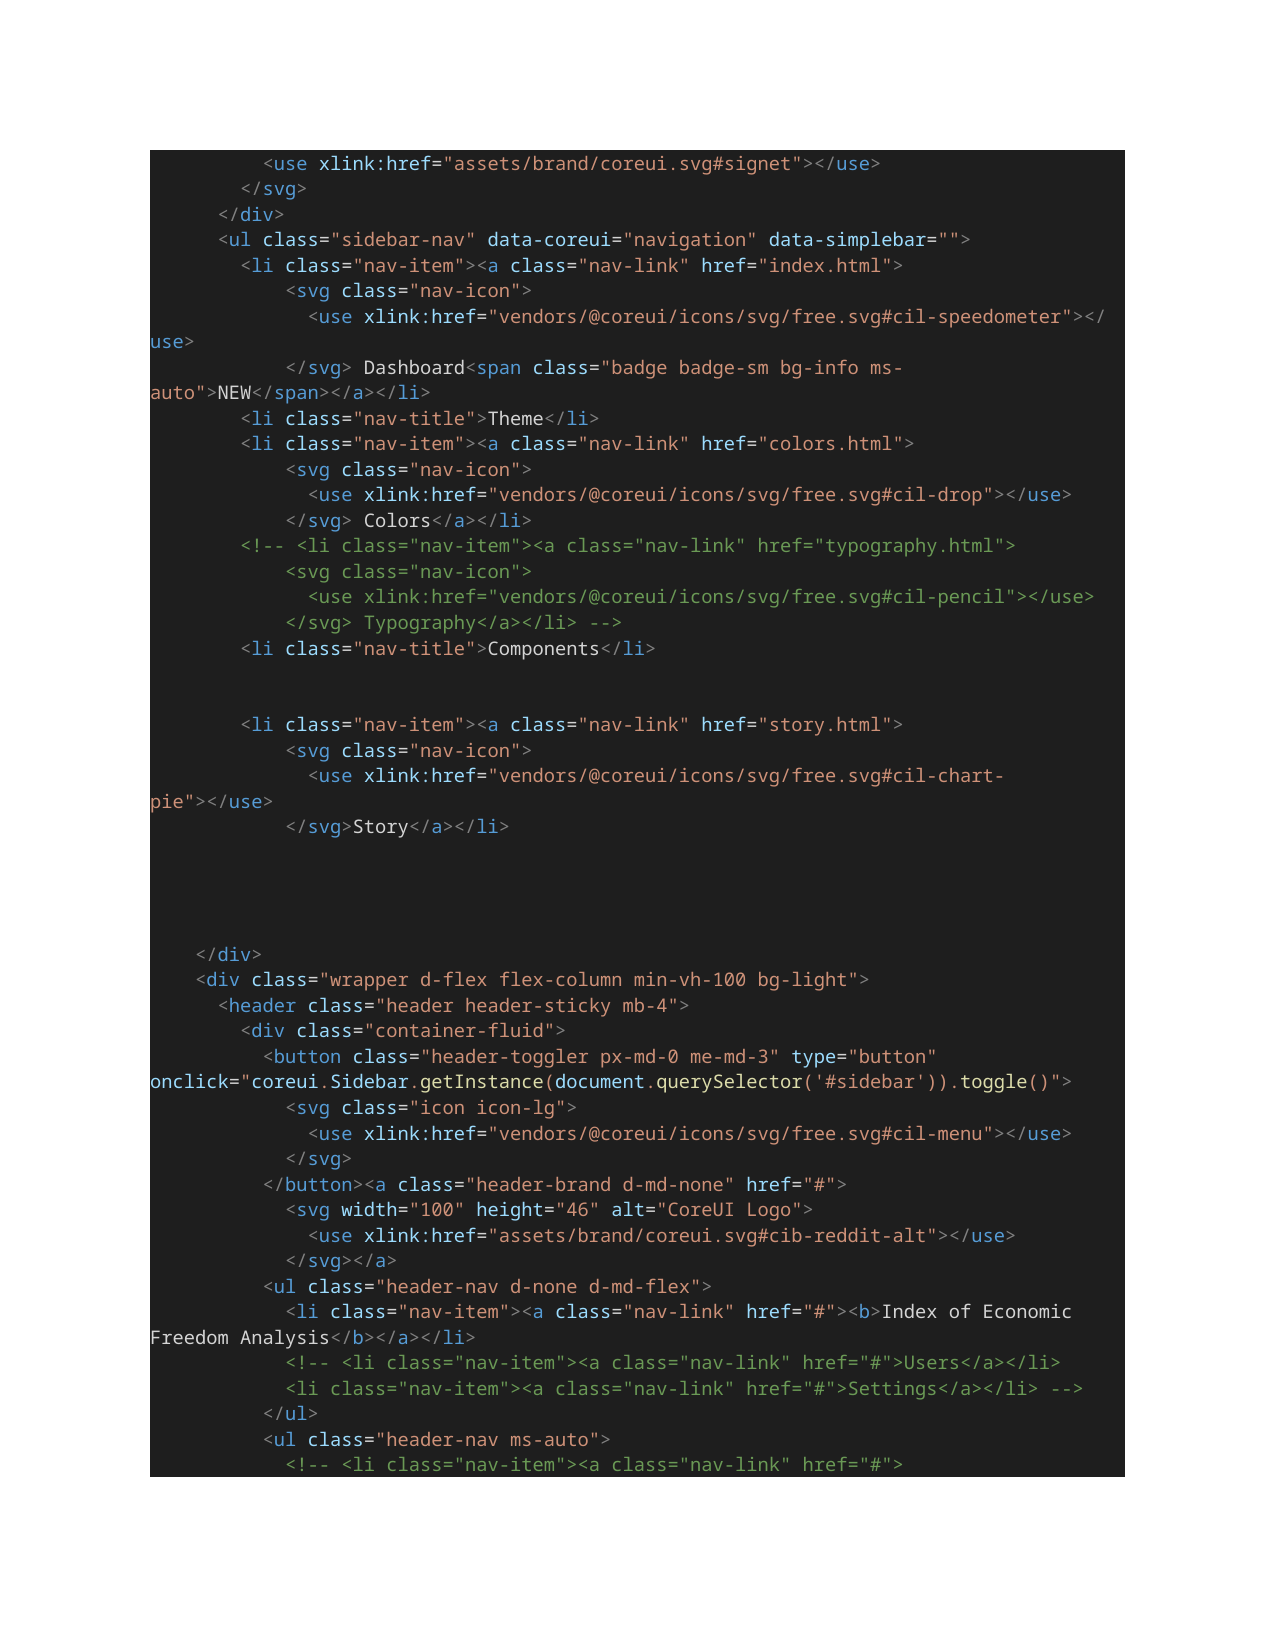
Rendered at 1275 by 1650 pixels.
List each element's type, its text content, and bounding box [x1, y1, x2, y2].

text </div> [150, 201, 1125, 227]
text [150, 1452, 1125, 1477]
text <use xlink:href="vendors/@coreui/icons/svg/free.svg#cil-drop"></use> [150, 482, 1125, 507]
text </svg> [150, 176, 1125, 201]
text <use xlink:href="vendors/@coreui/icons/svg/free.svg#cil-speedometer"></use> [150, 303, 1125, 354]
text <!-- <li class="nav-item"><a class="nav-link" href="#">Users</a></li> [150, 1349, 1125, 1375]
text </svg> Colors</a></li> [150, 507, 1125, 533]
text </svg>Story</a></li> [150, 813, 1125, 839]
text <use xlink:href="assets/brand/coreui.svg#signet"></use> [150, 150, 1125, 176]
text <li class="nav-item"><a class="nav-link" href="index.html"> [150, 252, 1125, 278]
text </svg> Dashboard<span class="badge badge-sm bg-info ms-auto">NEW</span></a></li> [150, 354, 1125, 405]
text <svg class="nav-icon"> [150, 558, 1125, 584]
text <use xlink:href="vendors/@coreui/icons/svg/free.svg#cil-menu"></use> [150, 1120, 1125, 1145]
text <svg class="nav-icon"> [150, 737, 1125, 762]
text <ul class="header-nav d-none d-md-flex"> [150, 1273, 1125, 1298]
text <div class="container-fluid"> [150, 1018, 1125, 1043]
text </svg></a> [150, 1247, 1125, 1273]
text <ul class="header-nav ms-auto"> [150, 1426, 1125, 1452]
text <!-- <li class="nav-item"><a class="nav-link" href="typography.html"> [150, 533, 1125, 558]
text <button class="header-toggler px-md-0 me-md-3" type="button" onclick="coreui.Sidebar.getInstance(document.querySelector('#sidebar')).toggle()"> [150, 1043, 1125, 1094]
text </svg> [150, 1145, 1125, 1171]
text <svg width="100" height="46" alt="CoreUI Logo"> [150, 1196, 1125, 1222]
text <svg class="icon icon-lg"> [150, 1094, 1125, 1120]
text <li class="nav-title">Components</li> [150, 635, 1125, 660]
text <header class="header header-sticky mb-4"> [150, 992, 1125, 1018]
text <use xlink:href="vendors/@coreui/icons/svg/free.svg#cil-chart-pie"></use> [150, 762, 1125, 813]
text <li class="nav-item"><a class="nav-link" href="colors.html"> [150, 431, 1125, 456]
text <li class="nav-item"><a class="nav-link" href="#"><b>Index of Economic Freedom Analysis</b></a></li> [150, 1298, 1125, 1349]
text <div class="wrapper d-flex flex-column min-vh-100 bg-light"> [150, 967, 1125, 992]
text </div> [150, 941, 1125, 967]
text <use xlink:href="vendors/@coreui/icons/svg/free.svg#cil-pencil"></use> [150, 584, 1125, 609]
text <ul class="sidebar-nav" data-coreui="navigation" data-simplebar=""> [150, 227, 1125, 252]
text </svg> Typography</a></li> --> [150, 609, 1125, 635]
text <svg class="nav-icon"> [150, 456, 1125, 482]
text </ul> [150, 1401, 1125, 1426]
text <use xlink:href="assets/brand/coreui.svg#cib-reddit-alt"></use> [150, 1222, 1125, 1247]
text <svg class="nav-icon"> [150, 278, 1125, 303]
text </button><a class="header-brand d-md-none" href="#"> [150, 1171, 1125, 1196]
text <li class="nav-title">Theme</li> [150, 405, 1125, 431]
text <li class="nav-item"><a class="nav-link" href="story.html"> [150, 711, 1125, 737]
text <li class="nav-item"><a class="nav-link" href="#">Settings</a></li> --> [150, 1375, 1125, 1401]
